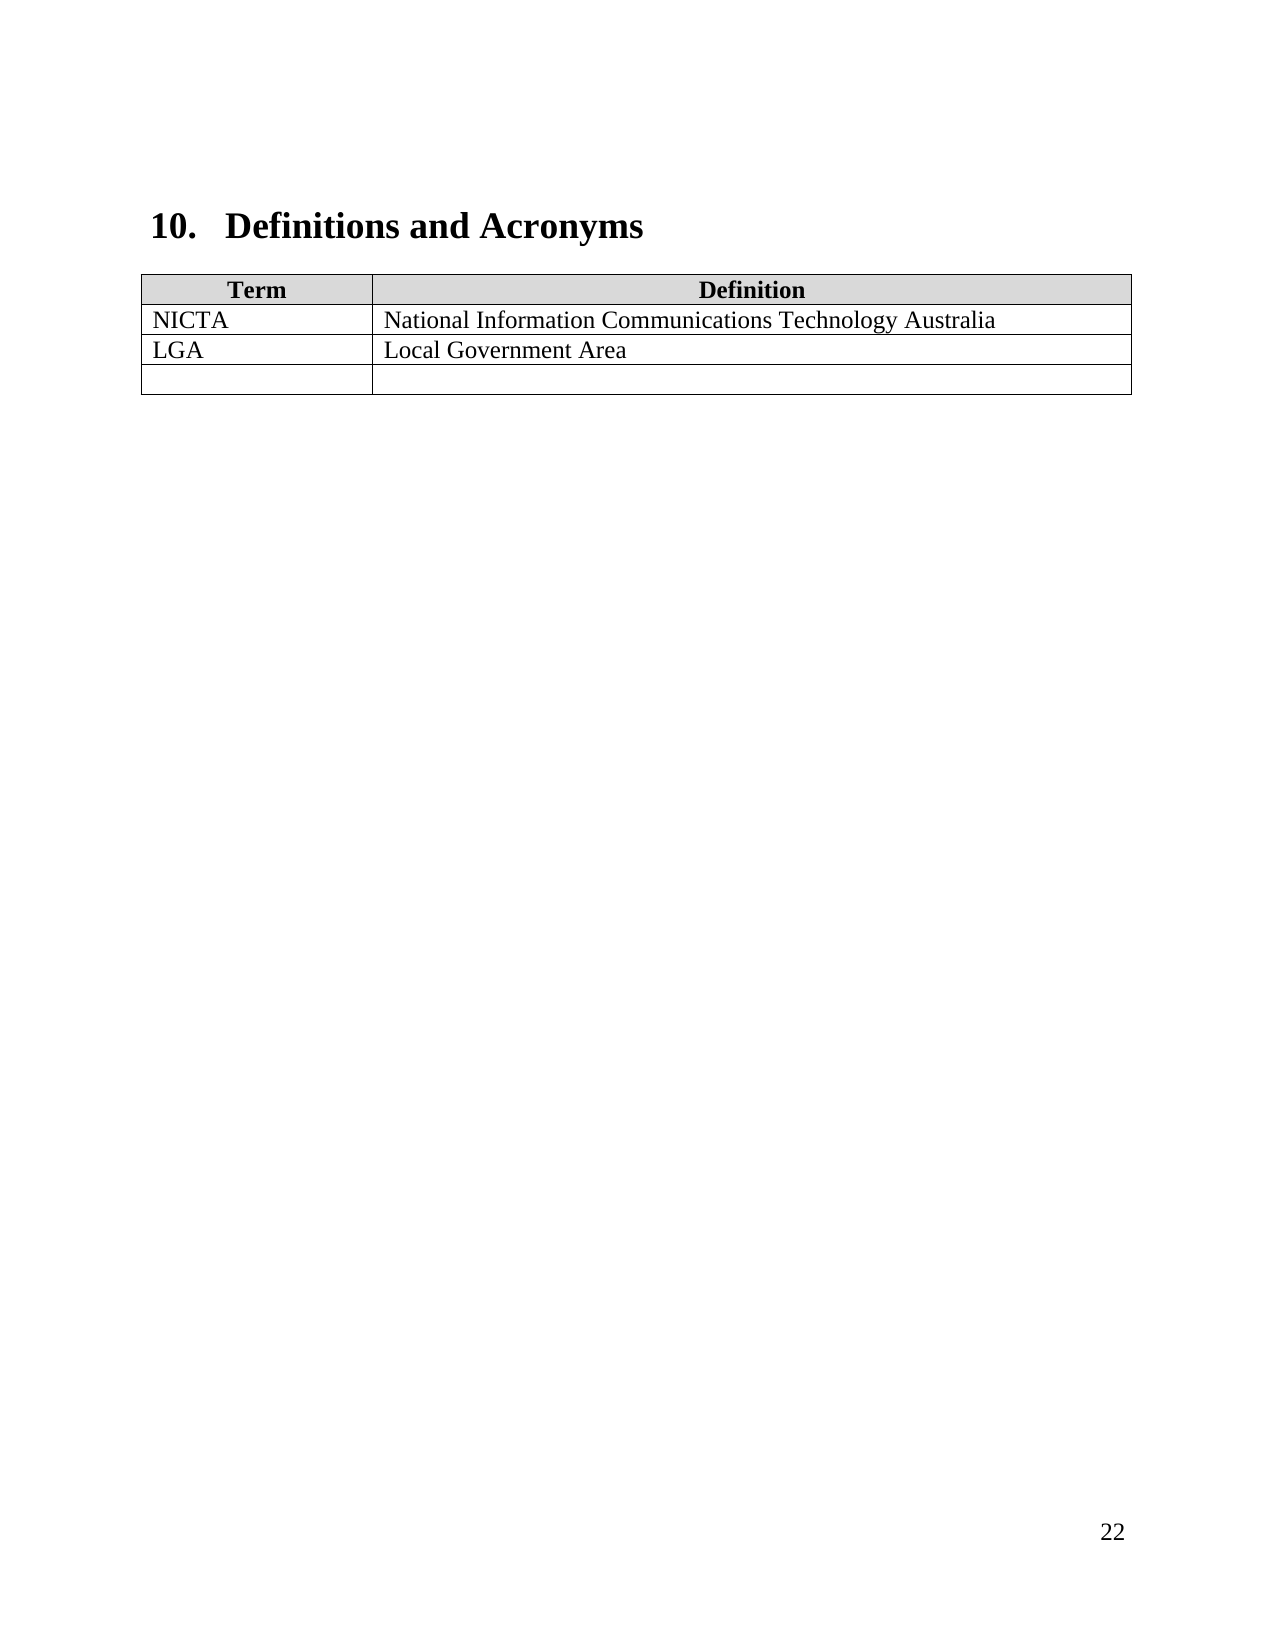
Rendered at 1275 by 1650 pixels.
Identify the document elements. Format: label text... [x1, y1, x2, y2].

table_cell Local Government Area [373, 335, 1131, 364]
table_cell [373, 365, 1131, 393]
table_cell [142, 365, 372, 393]
table_cell NICTA [142, 305, 372, 334]
table_cell LGA [142, 335, 372, 364]
text 10. Definitions and Acronyms [150, 204, 1125, 247]
table_header Term [142, 275, 372, 304]
table_cell National Information Communications Technology Australia [373, 305, 1131, 334]
table_header Definition [373, 275, 1131, 304]
